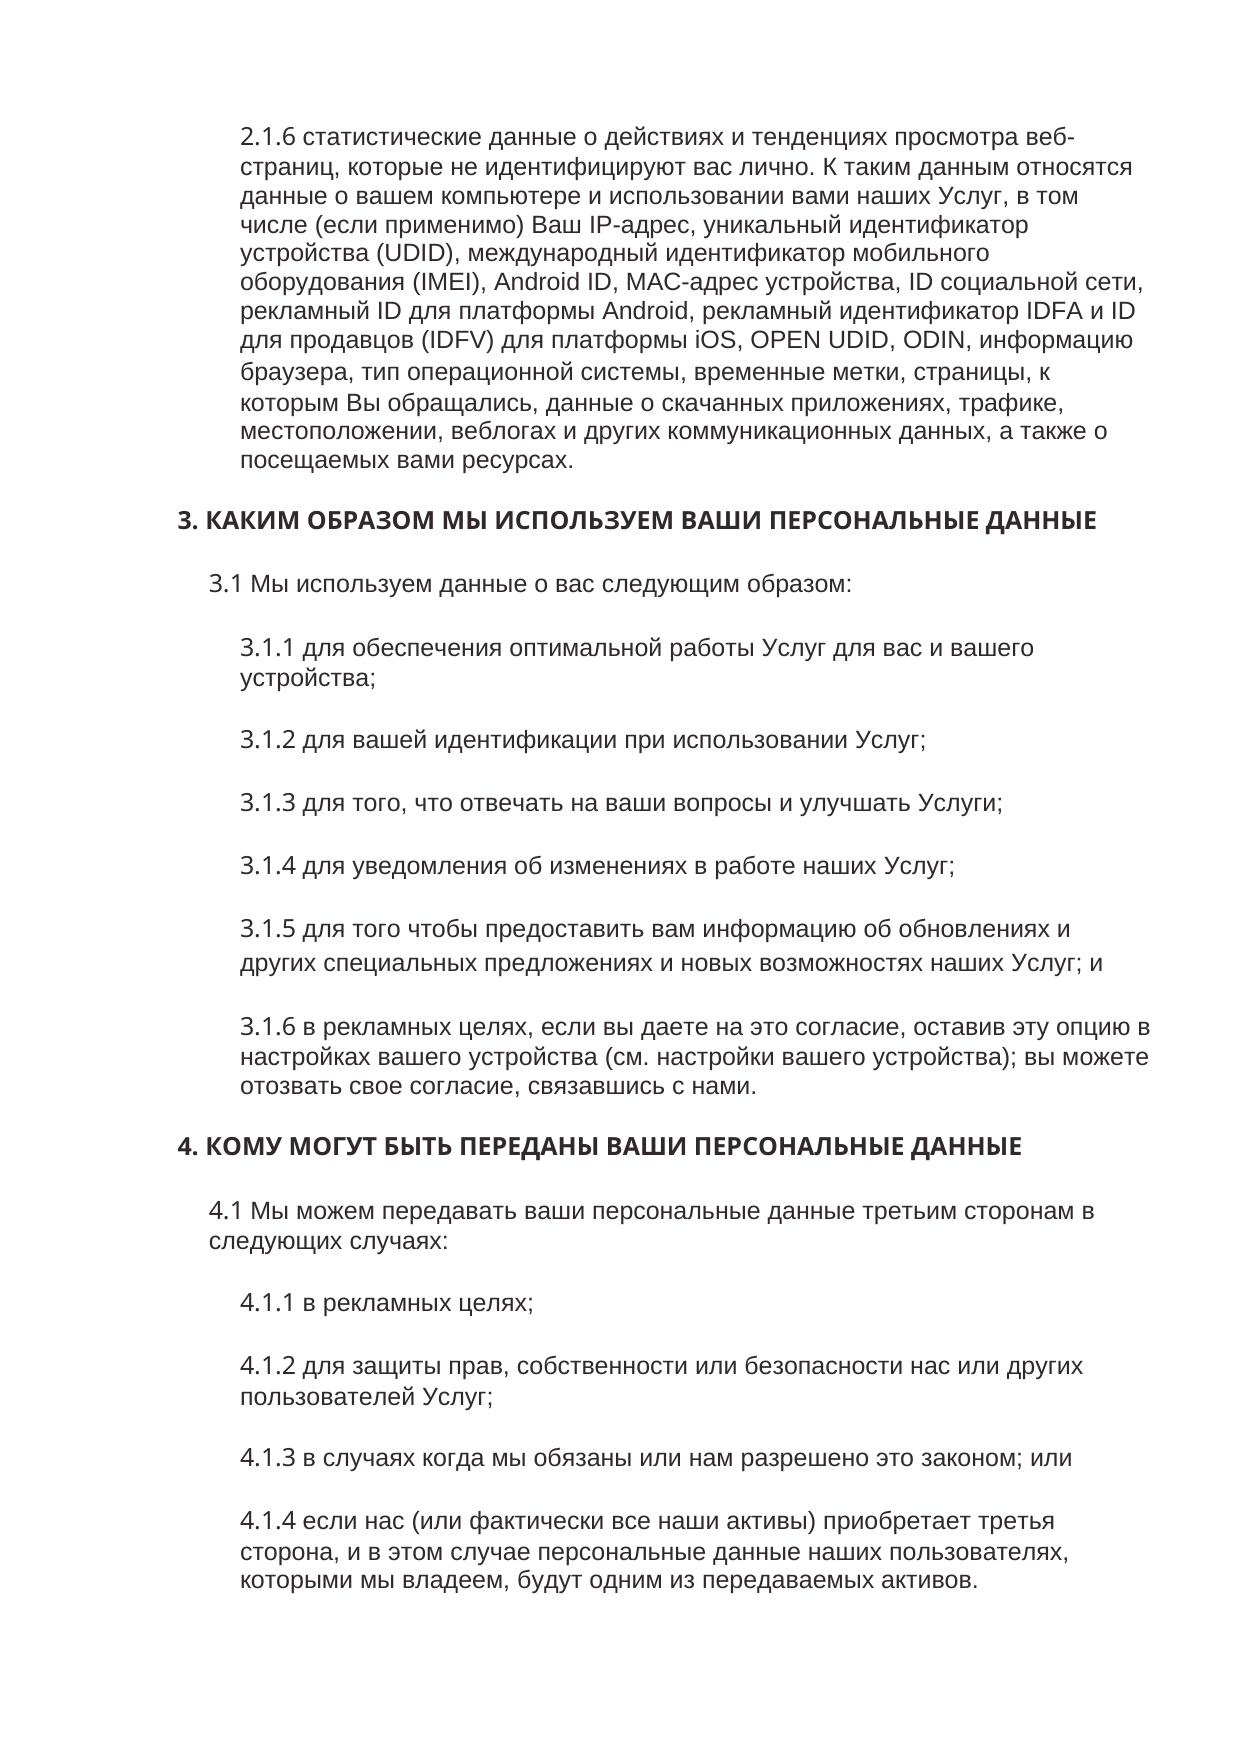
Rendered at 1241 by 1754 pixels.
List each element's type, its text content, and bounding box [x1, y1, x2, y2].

text 3.1.1 для обеспечения оптимальной работы Услуг для вас и вашего устройства; [240, 629, 1152, 692]
text 4.1.3 в случаях когда мы обязаны или нам разрешено это законом; или [240, 1439, 1152, 1473]
text 3. КАКИМ ОБРАЗОМ МЫ ИСПОЛЬЗУЕМ ВАШИ ПЕРСОНАЛЬНЫЕ ДАННЫЕ [177, 503, 1152, 537]
text 3.1.6 в рекламных целях, если вы даете на это согласие, оставив эту опцию в настройках вашего устройства (см. настройки вашего устройства); вы можете отозвать свое согласие, связавшись с нами. [240, 1008, 1152, 1100]
text 4. КОМУ МОГУТ БЫТЬ ПЕРЕДАНЫ ВАШИ ПЕРСОНАЛЬНЫЕ ДАННЫЕ [177, 1129, 1152, 1163]
text 3.1.3 для того, что отвечать на ваши вопросы и улучшать Услуги; [240, 784, 1152, 819]
text 4.1 Мы можем передавать ваши персональные данные третьим сторонам в следующих случаях: [208, 1192, 1152, 1255]
text 3.1.4 для уведомления об изменениях в работе наших Услуг; [240, 848, 1152, 882]
text 4.1.1 в рекламных целях; [240, 1284, 1152, 1318]
text 3.1 Мы используем данные о вас следующим образом: [208, 566, 1152, 600]
text 3.1.5 для того чтобы предоставить вам информацию об обновлениях и других специальных предложениях и новых возможностях наших Услуг; и [240, 911, 1152, 979]
text 4.1.2 для защиты прав, собственности или безопасности нас или других пользователей Услуг; [240, 1347, 1152, 1410]
text 2.1.6 статистические данные о действиях и тенденциях просмотра веб-страниц, которые не идентифицируют вас лично. К таким данным относятся данные о вашем компьютере и использовании вами наших Услуг, в том числе (если применимо) Ваш IP-адрес, уникальный идентификатор устройства (UDID), международный идентификатор мобильного оборудования (IMEI), Android ID, MAC-адрес устройства, ID социальной сети, рекламный ID для платформы Android, рекламный идентификатор IDFA и ID для продавцов (IDFV) для платформы iOS, OPEN UDID, ODIN, информацию браузера, тип операционной системы, временные метки, страницы, к которым Вы обращались, данные о скачанных приложениях, трафике, местоположении, веблогах и других коммуникационных данных, а также о посещаемых вами ресурсах. [240, 118, 1152, 474]
text 3.1.2 для вашей идентификации при использовании Услуг; [240, 721, 1152, 755]
text 4.1.4 если нас (или фактически все наши активы) приобретает третья сторона, и в этом случае персональные данные наших пользователях, которыми мы владеем, будут одним из передаваемых активов. [240, 1503, 1152, 1594]
